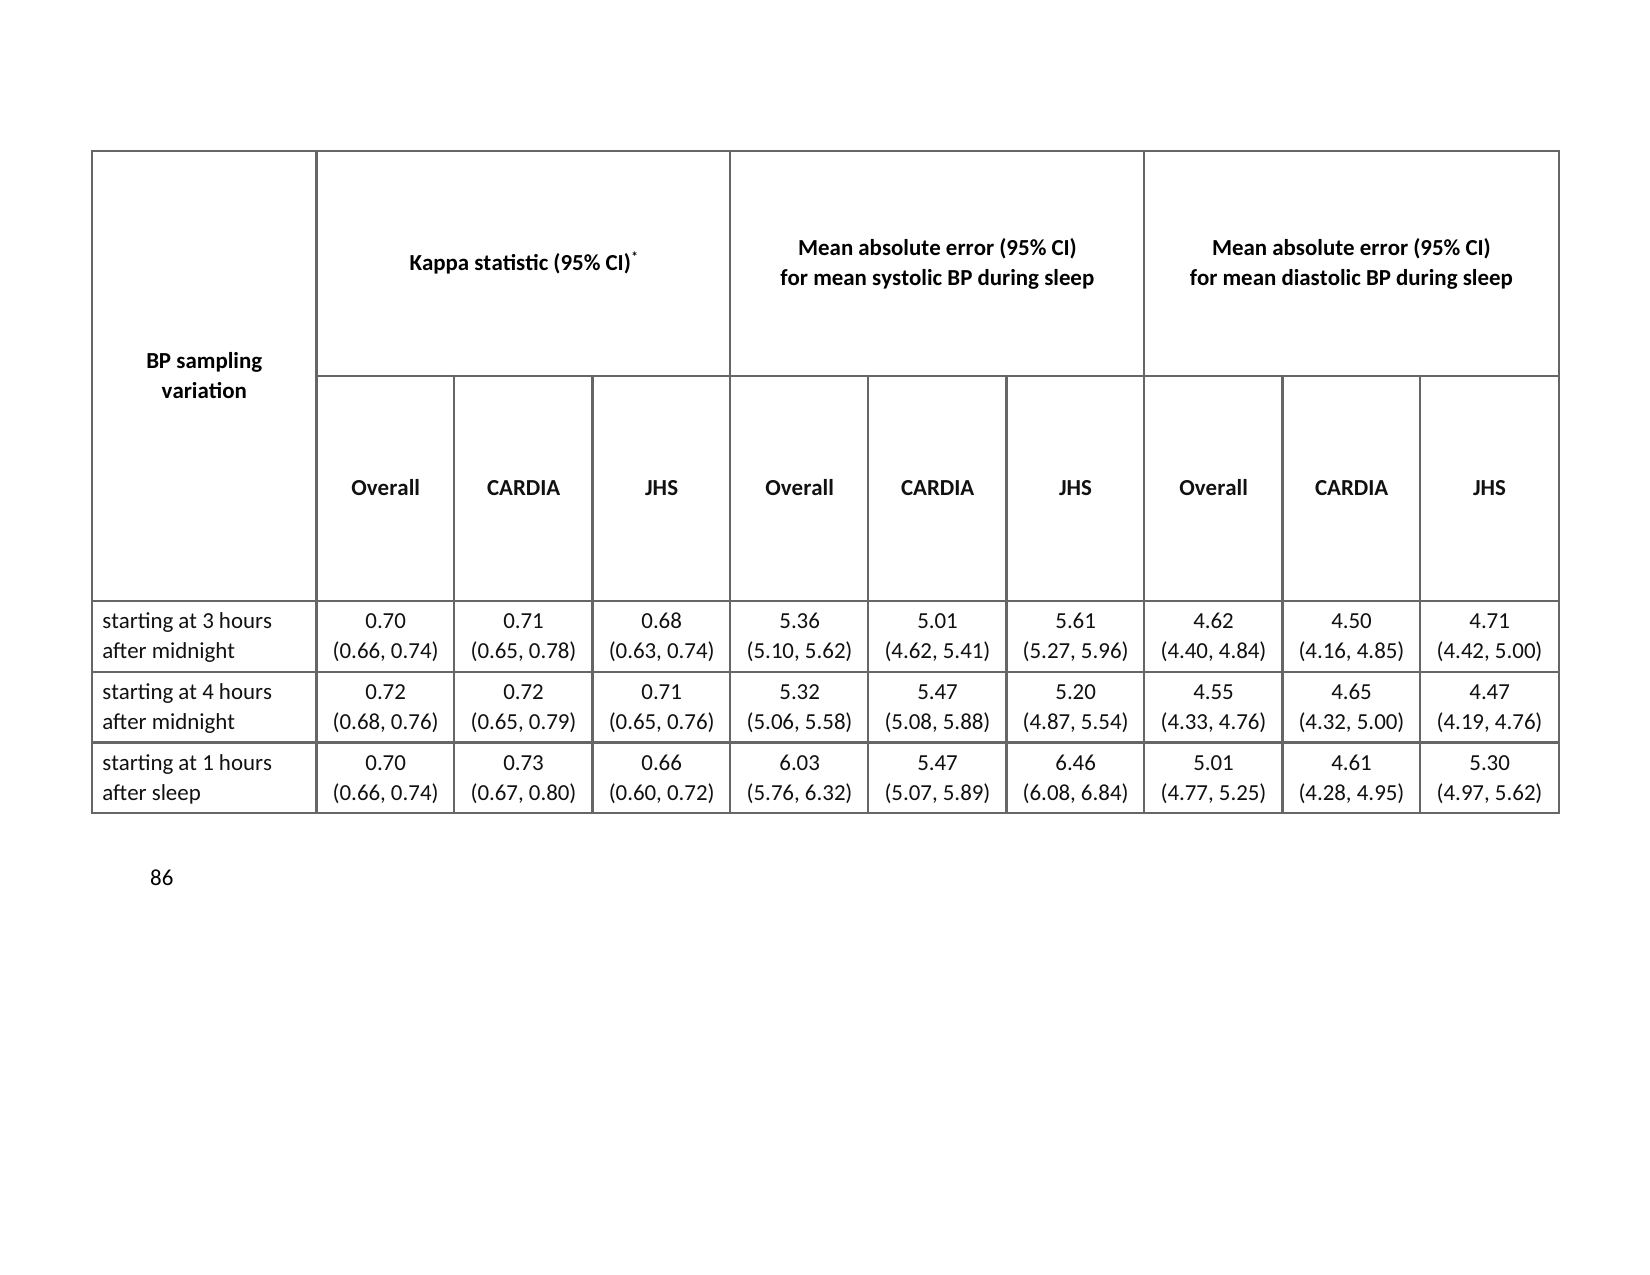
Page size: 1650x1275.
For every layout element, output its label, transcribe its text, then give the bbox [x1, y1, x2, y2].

table_header BP sampling variation [93, 152, 315, 600]
table_cell Overall [731, 377, 867, 600]
table_cell CARDIA [869, 377, 1005, 600]
table_cell 5.36 (5.10, 5.62) [731, 602, 867, 671]
table_cell 4.61 (4.28, 4.95) [1284, 744, 1419, 812]
table_cell 4.55 (4.33, 4.76) [1145, 673, 1281, 741]
table_cell JHS [1421, 377, 1558, 600]
table_header Mean absolute error (95% CI) for mean systolic BP during sleep [731, 152, 1143, 375]
table_cell 4.47 (4.19, 4.76) [1421, 673, 1558, 741]
table_cell 0.73 (0.67, 0.80) [455, 744, 591, 812]
table_cell 5.47 (5.07, 5.89) [869, 744, 1005, 812]
table_cell 4.65 (4.32, 5.00) [1284, 673, 1419, 741]
table_cell 5.32 (5.06, 5.58) [731, 673, 867, 741]
table_cell 0.71 (0.65, 0.76) [594, 673, 729, 741]
table_cell 4.71 (4.42, 5.00) [1421, 602, 1558, 671]
table_cell 5.01 (4.77, 5.25) [1145, 744, 1281, 812]
table_cell 0.66 (0.60, 0.72) [594, 744, 729, 812]
table_header Mean absolute error (95% CI) for mean diastolic BP during sleep [1145, 152, 1558, 375]
table_cell 0.68 (0.63, 0.74) [594, 602, 729, 671]
table_cell 0.70 (0.66, 0.74) [318, 744, 453, 812]
table_cell 5.01 (4.62, 5.41) [869, 602, 1005, 671]
table_cell CARDIA [1284, 377, 1419, 600]
table_cell starting at 3 hours after midnight [93, 602, 315, 671]
table_cell starting at 4 hours after midnight [93, 673, 315, 741]
table_cell JHS [1008, 377, 1143, 600]
table_cell starting at 1 hours after sleep [93, 744, 315, 812]
table_cell 6.03 (5.76, 6.32) [731, 744, 867, 812]
table_cell CARDIA [455, 377, 591, 600]
table_cell 5.30 (4.97, 5.62) [1421, 744, 1558, 812]
table_cell 0.70 (0.66, 0.74) [318, 602, 453, 671]
table_cell 4.50 (4.16, 4.85) [1284, 602, 1419, 671]
table_cell 5.20 (4.87, 5.54) [1008, 673, 1143, 741]
table_cell 6.46 (6.08, 6.84) [1008, 744, 1143, 812]
table_cell 4.62 (4.40, 4.84) [1145, 602, 1281, 671]
table_cell 5.47 (5.08, 5.88) [869, 673, 1005, 741]
table_cell 0.72 (0.68, 0.76) [318, 673, 453, 741]
table_cell Overall [1145, 377, 1281, 600]
table_cell 0.72 (0.65, 0.79) [455, 673, 591, 741]
table_cell 0.71 (0.65, 0.78) [455, 602, 591, 671]
table_cell JHS [594, 377, 729, 600]
table_header Kappa statistic (95% CI)* [318, 152, 729, 375]
table_cell Overall [318, 377, 453, 600]
table_cell 5.61 (5.27, 5.96) [1008, 602, 1143, 671]
